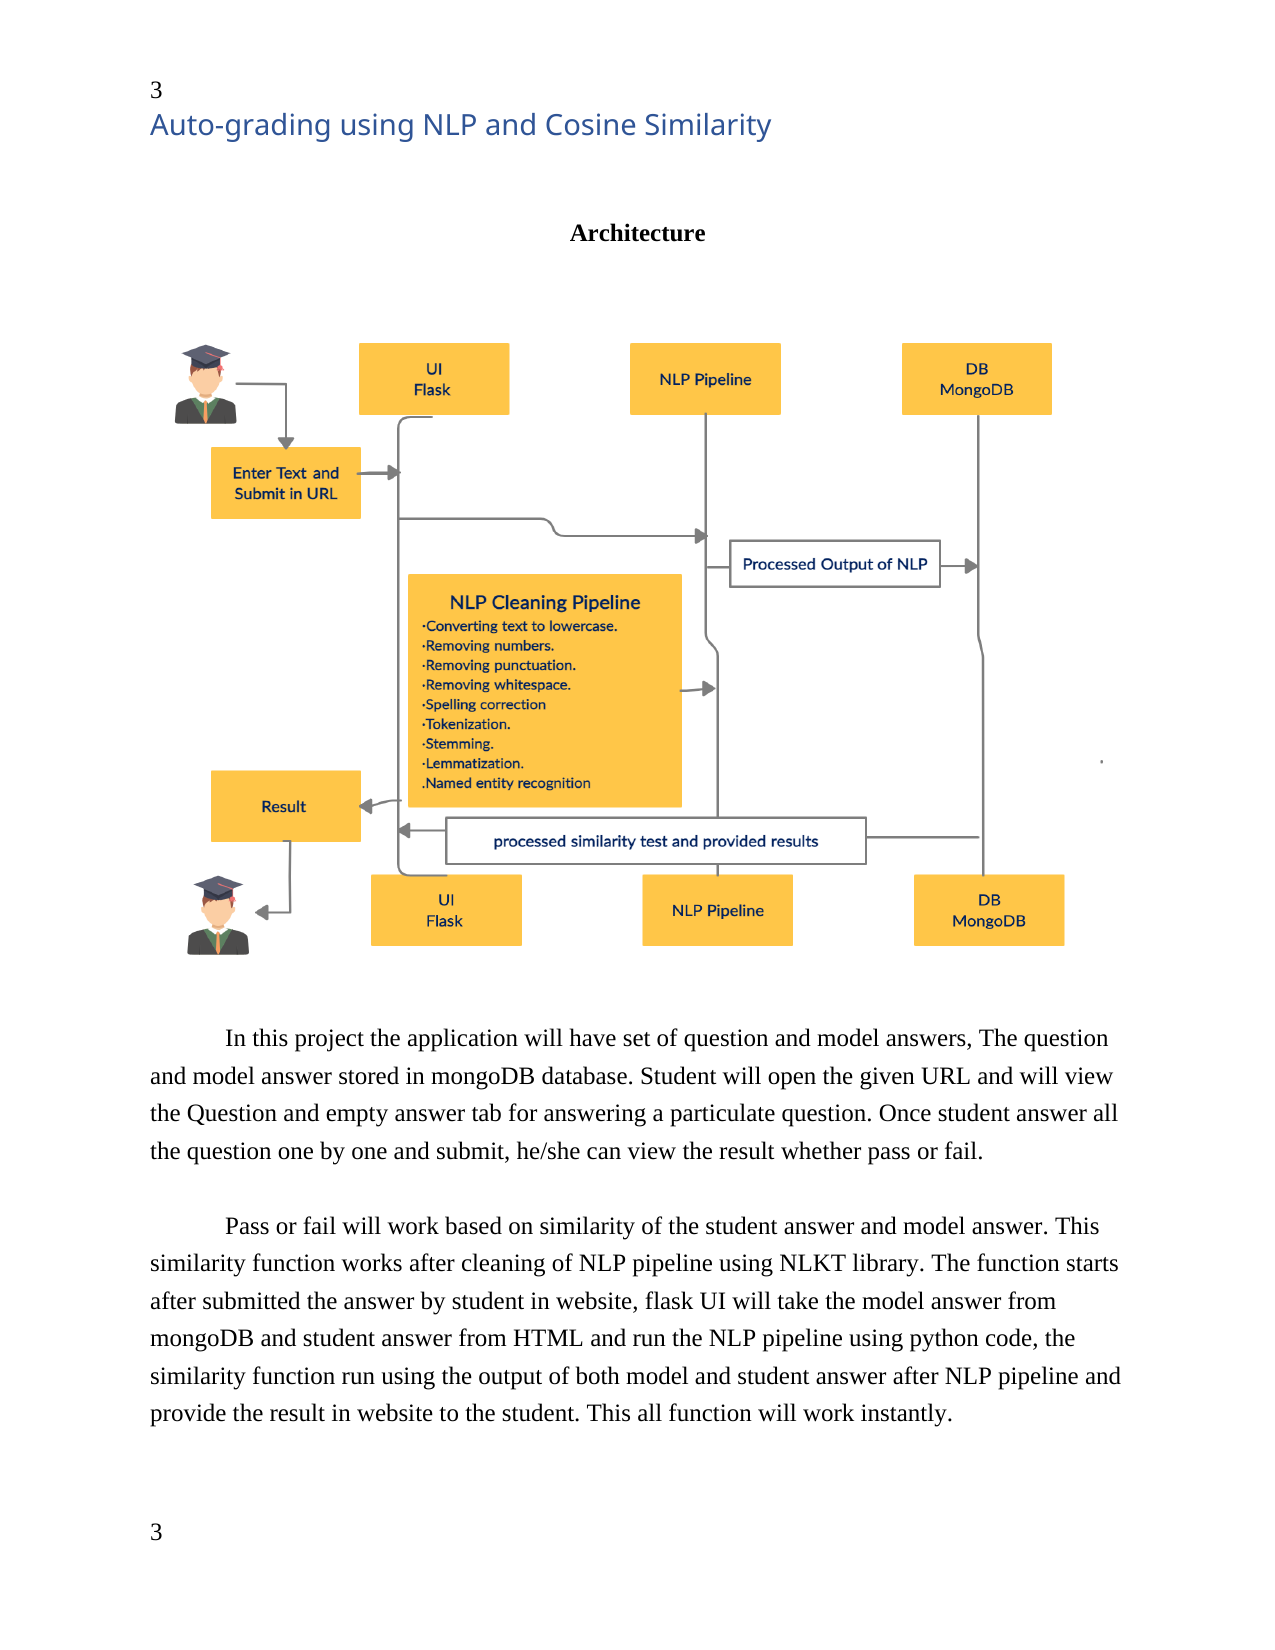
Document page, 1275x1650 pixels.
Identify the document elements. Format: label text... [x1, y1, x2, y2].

text Architecture [150, 209, 1125, 247]
picture [150, 321, 1125, 978]
text In this project the application will have set of question and model answers, The question and model answer stored in mongoDB database. Student will open the given URL and will view the Question and empty answer tab for answering a particulate question. Once student answer all the question one by one and submit, he/she can view the result whether pass or fail. [150, 1015, 1125, 1165]
text Pass or fail will work based on similarity of the student answer and model answer. This similarity function works after cleaning of NLP pipeline using NLKT library. The function starts after submitted the answer by student in website, flask UI will take the model answer from mongoDB and student answer from HTML and run the NLP pipeline using python code, the similarity function run using the output of both model and student answer after NLP pipeline and provide the result in website to the student. This all function will work instantly. [150, 1202, 1125, 1427]
